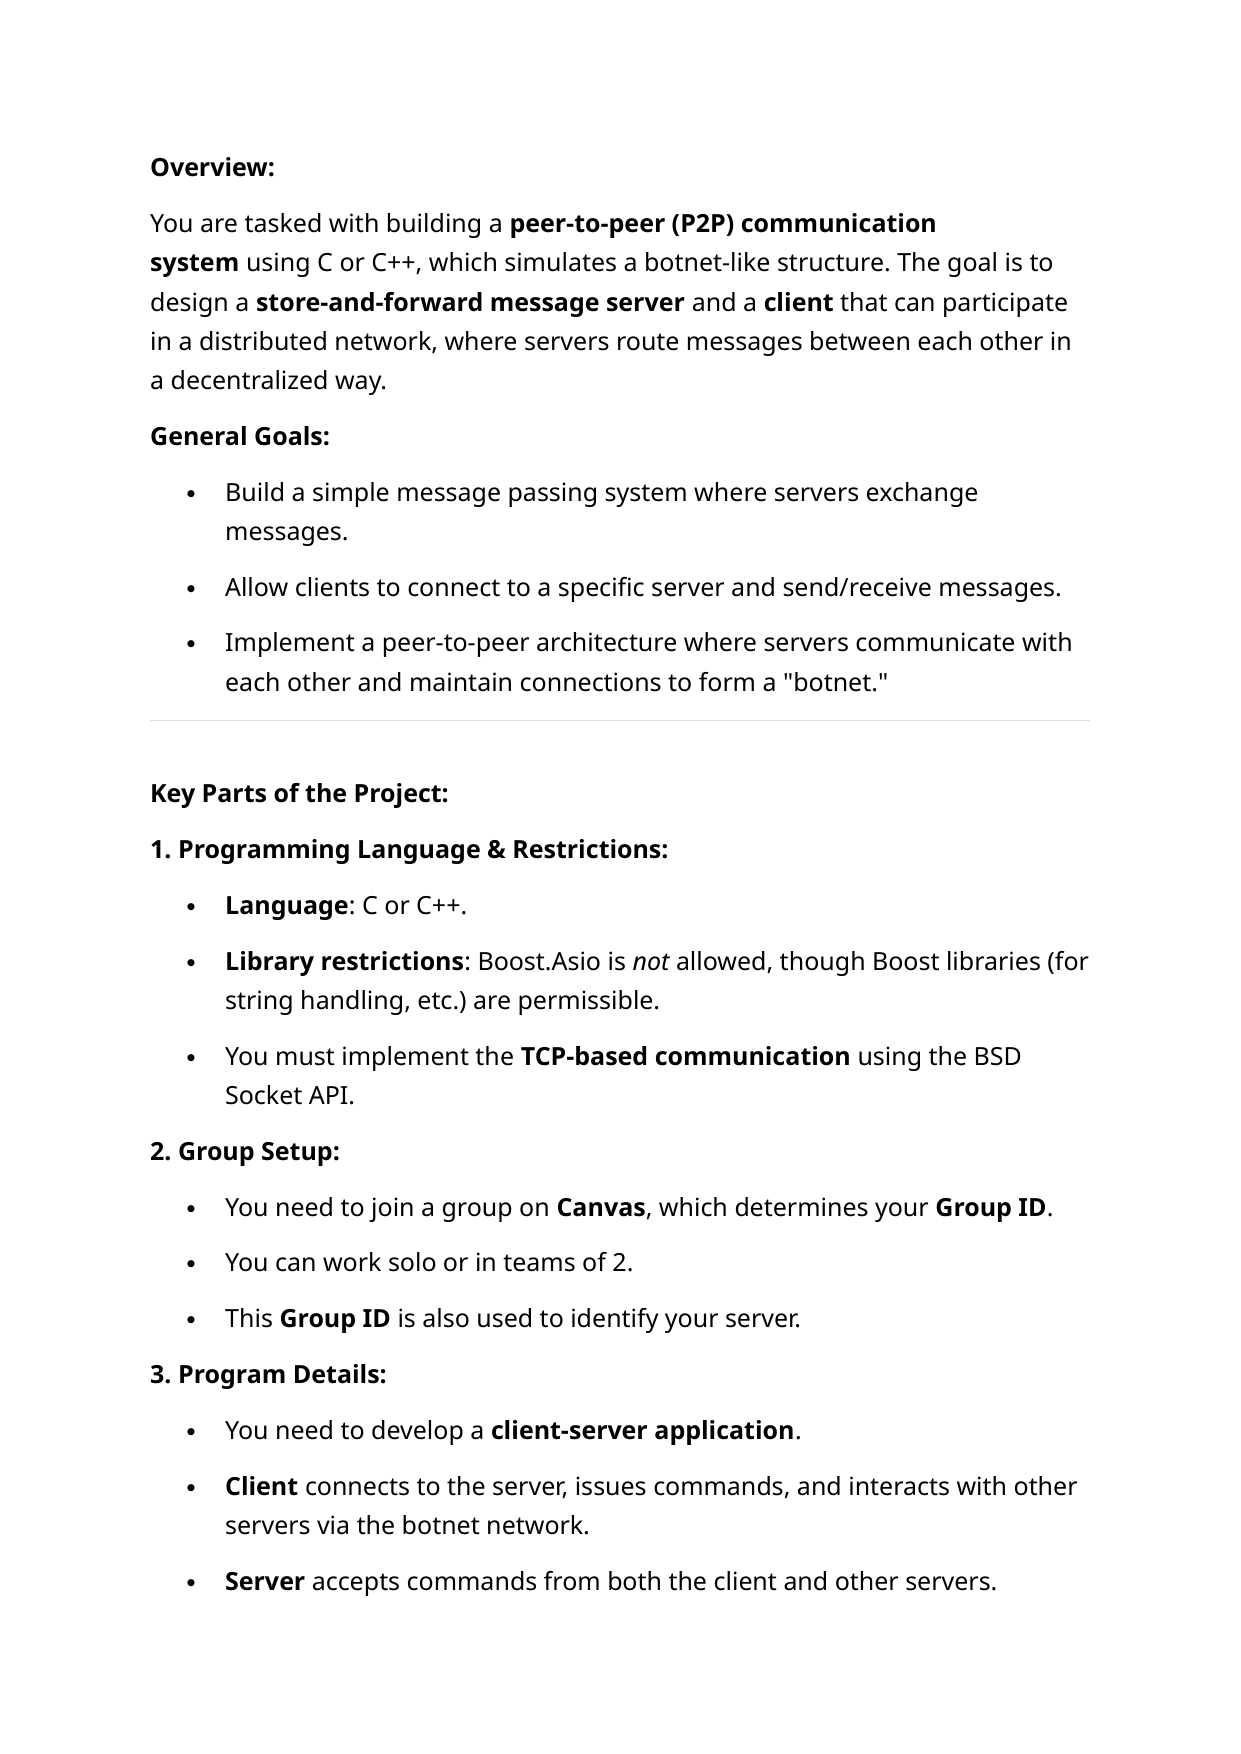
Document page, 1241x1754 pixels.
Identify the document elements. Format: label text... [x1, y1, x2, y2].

text 2. Group Setup: [150, 1133, 1090, 1167]
text Key Parts of the Project: [150, 776, 1090, 810]
list Build a simple message passing system where servers exchange messages. [187, 474, 1090, 547]
list Language: C or C++. [187, 887, 1090, 922]
list You need to develop a client-server application. [187, 1412, 1090, 1447]
text Overview: [150, 150, 1090, 184]
text 3. Program Details: [150, 1357, 1090, 1391]
list Library restrictions: Boost.Asio is not allowed, though Boost libraries (for string handling, etc.) are permissible. [187, 943, 1090, 1017]
text General Goals: [150, 418, 1090, 452]
text 1. Programming Language & Restrictions: [150, 832, 1090, 866]
list You must implement the TCP-based communication using the BSD Socket API. [187, 1038, 1090, 1112]
list Allow clients to connect to a specific server and send/receive messages. [187, 569, 1090, 603]
list Server accepts commands from both the client and other servers. [187, 1563, 1090, 1597]
list This Group ID is also used to identify your server. [187, 1301, 1090, 1335]
list Implement a peer-to-peer architecture where servers communicate with each other and maintain connections to form a "botnet." [187, 625, 1090, 698]
list Client connects to the server, issues commands, and interacts with other servers via the botnet network. [187, 1468, 1090, 1542]
list You can work solo or in teams of 2. [187, 1245, 1090, 1279]
list You need to join a group on Canvas, which determines your Group ID. [187, 1189, 1090, 1223]
text You are tasked with building a peer-to-peer (P2P) communication system using C or C++, which simulates a botnet-like structure. The goal is to design a store-and-forward message server and a client that can participate in a distributed network, where servers route messages between each other in a decentralized way. [150, 206, 1090, 397]
